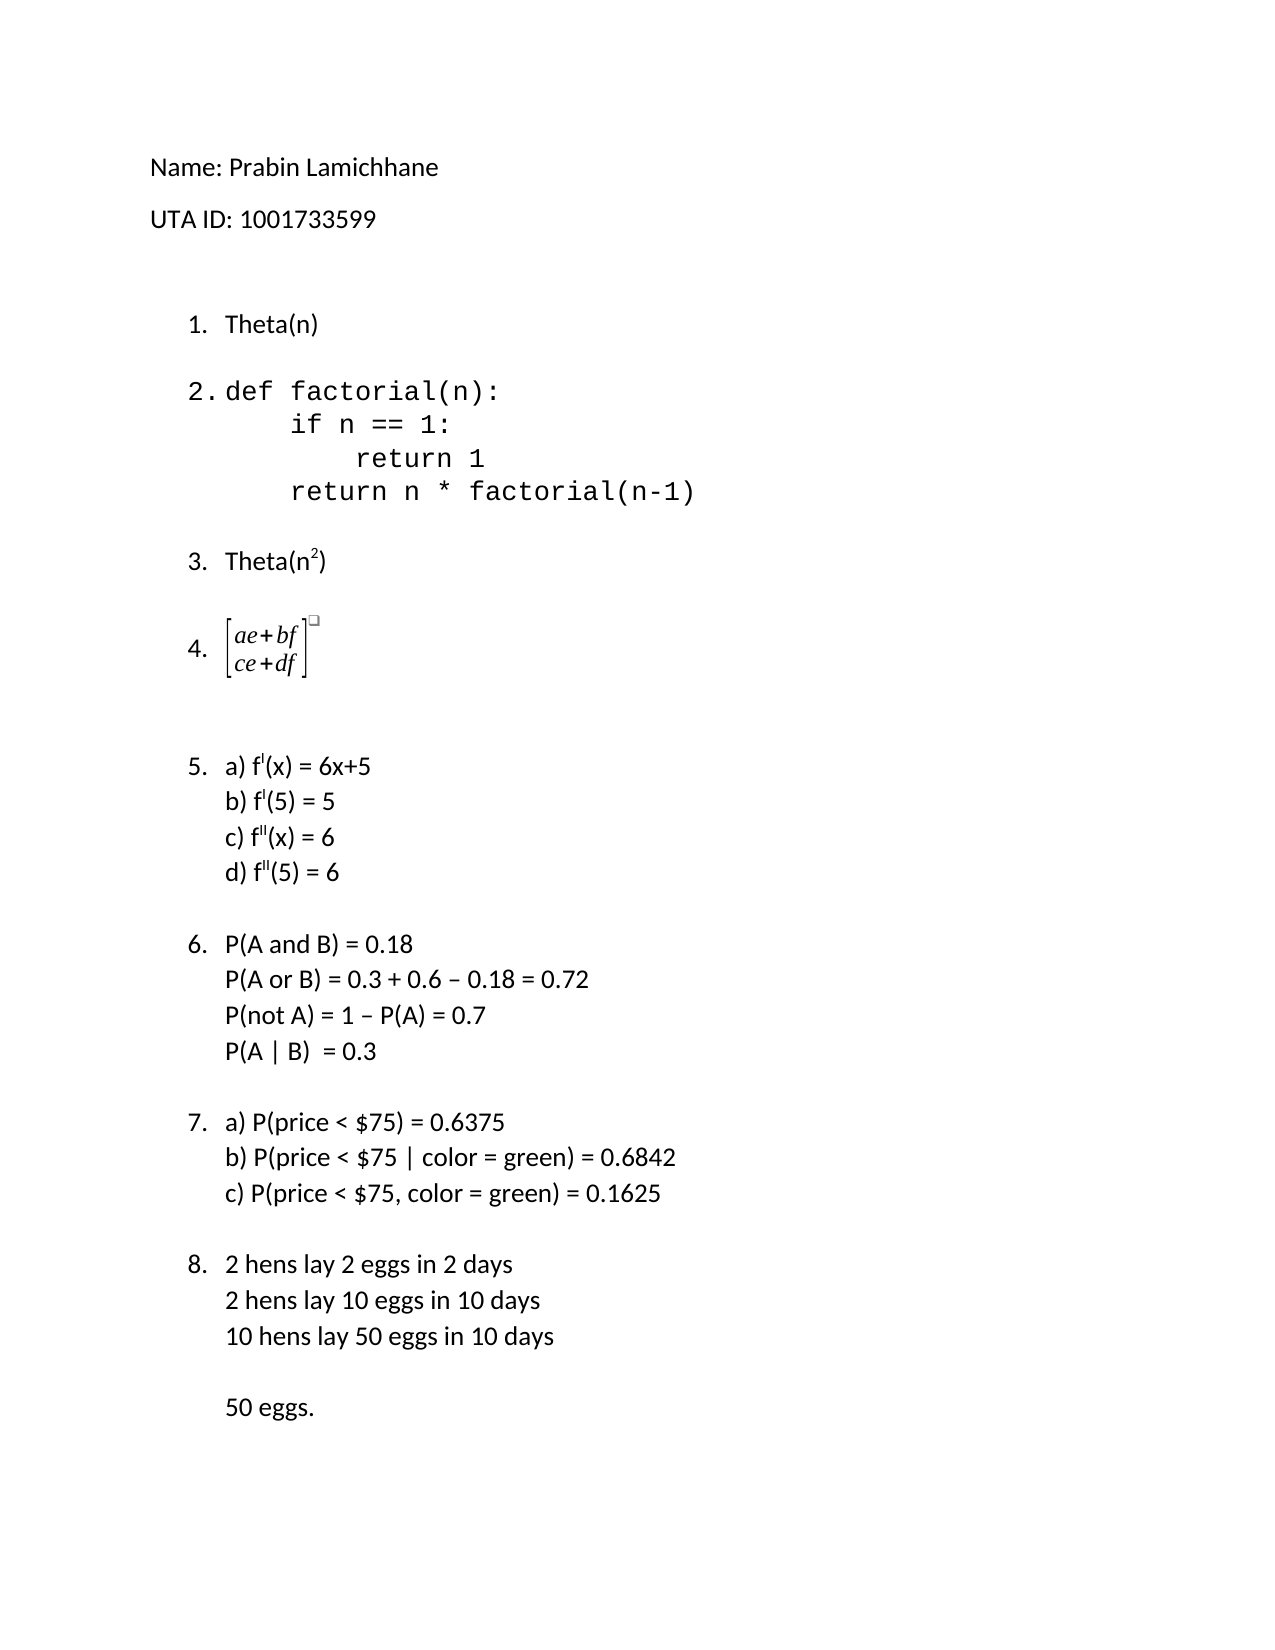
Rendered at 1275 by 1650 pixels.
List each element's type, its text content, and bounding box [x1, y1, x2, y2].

list 2 hens lay 2 eggs in 2 days [187, 1247, 1125, 1281]
list Theta(n) [187, 307, 1125, 340]
text UTA ID: 1001733599 [150, 202, 1125, 235]
list 2 hens lay 10 eggs in 10 days [225, 1283, 1125, 1316]
list P(not A) = 1 – P(A) = 0.7 [225, 998, 1125, 1031]
list a) fI(x) = 6x+5 [187, 749, 1125, 782]
list a) P(price < $75) = 0.6375 [187, 1105, 1125, 1138]
list 50 eggs. [225, 1390, 1125, 1423]
list b) fI(5) = 5 [225, 784, 1125, 817]
list 10 hens lay 50 eggs in 10 days [225, 1319, 1125, 1352]
list return n * factorial(n-1) [225, 477, 1125, 508]
list d) fII(5) = 6 [225, 856, 1125, 889]
list if n == 1: [225, 411, 1125, 442]
list P(A or B) = 0.3 + 0.6 – 0.18 = 0.72 [225, 962, 1125, 996]
list b) P(price < $75 | color = green) = 0.6842 [225, 1141, 1125, 1174]
list Theta(n2) [187, 544, 1125, 577]
list P(A and B) = 0.18 [187, 927, 1125, 960]
list P(A | B) = 0.3 [225, 1034, 1125, 1067]
list c) fII(x) = 6 [225, 820, 1125, 853]
list return 1 [225, 444, 1125, 475]
list c) P(price < $75, color = green) = 0.1625 [225, 1176, 1125, 1209]
list def factorial(n): [187, 378, 1125, 409]
text Name: Prabin Lamichhane [150, 150, 1125, 183]
